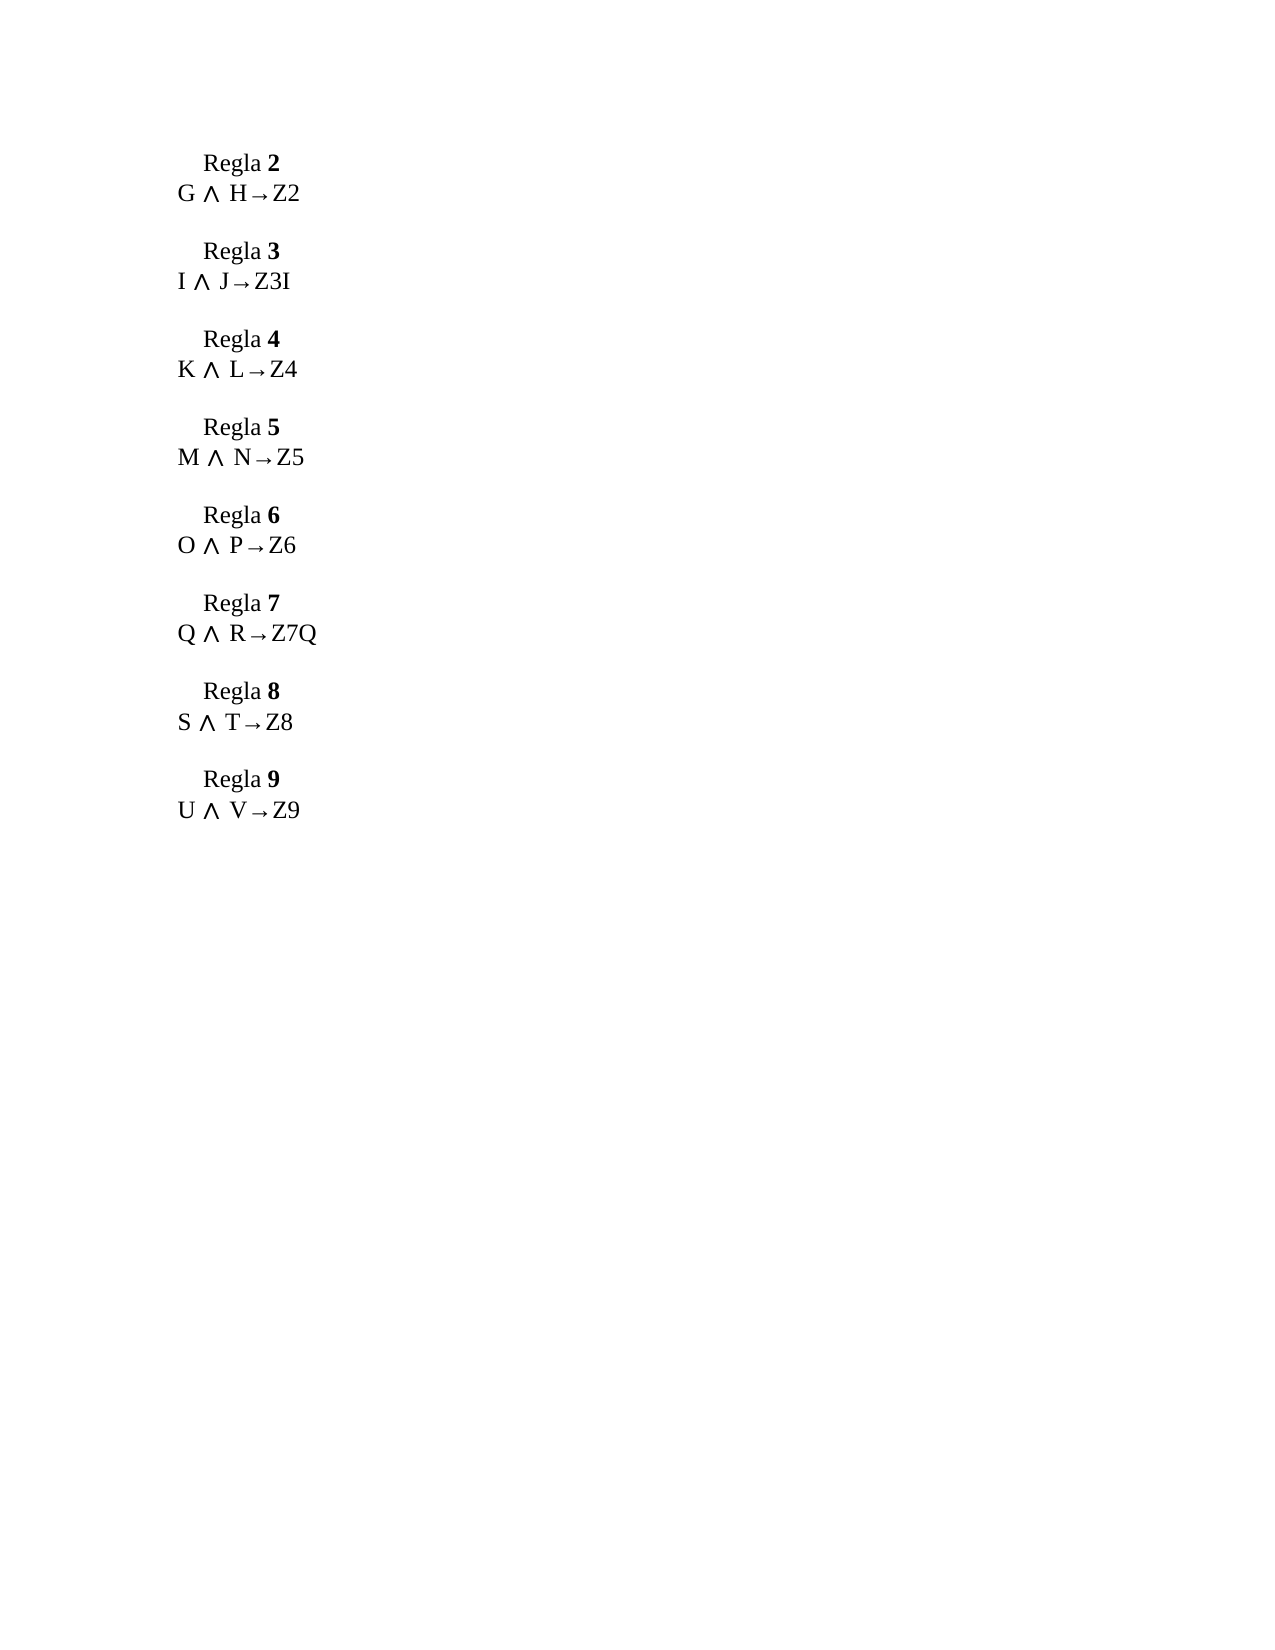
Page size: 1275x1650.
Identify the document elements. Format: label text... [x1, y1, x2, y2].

text  Regla 6 O ∧ P→Z6 [177, 500, 1098, 559]
text  Regla 2 G ∧ H→Z2 [177, 148, 1098, 207]
text  Regla 9 U ∧ V→Z9 [177, 764, 1098, 823]
text  Regla 4 K ∧ L→Z4 [177, 324, 1098, 383]
text  Regla 8 S ∧ T→Z8 [177, 676, 1098, 735]
text  Regla 5 M ∧ N→Z5 [177, 412, 1098, 471]
text  Regla 7 Q ∧ R→Z7Q [177, 588, 1098, 647]
text  Regla 3 I ∧ J→Z3I [177, 236, 1098, 295]
